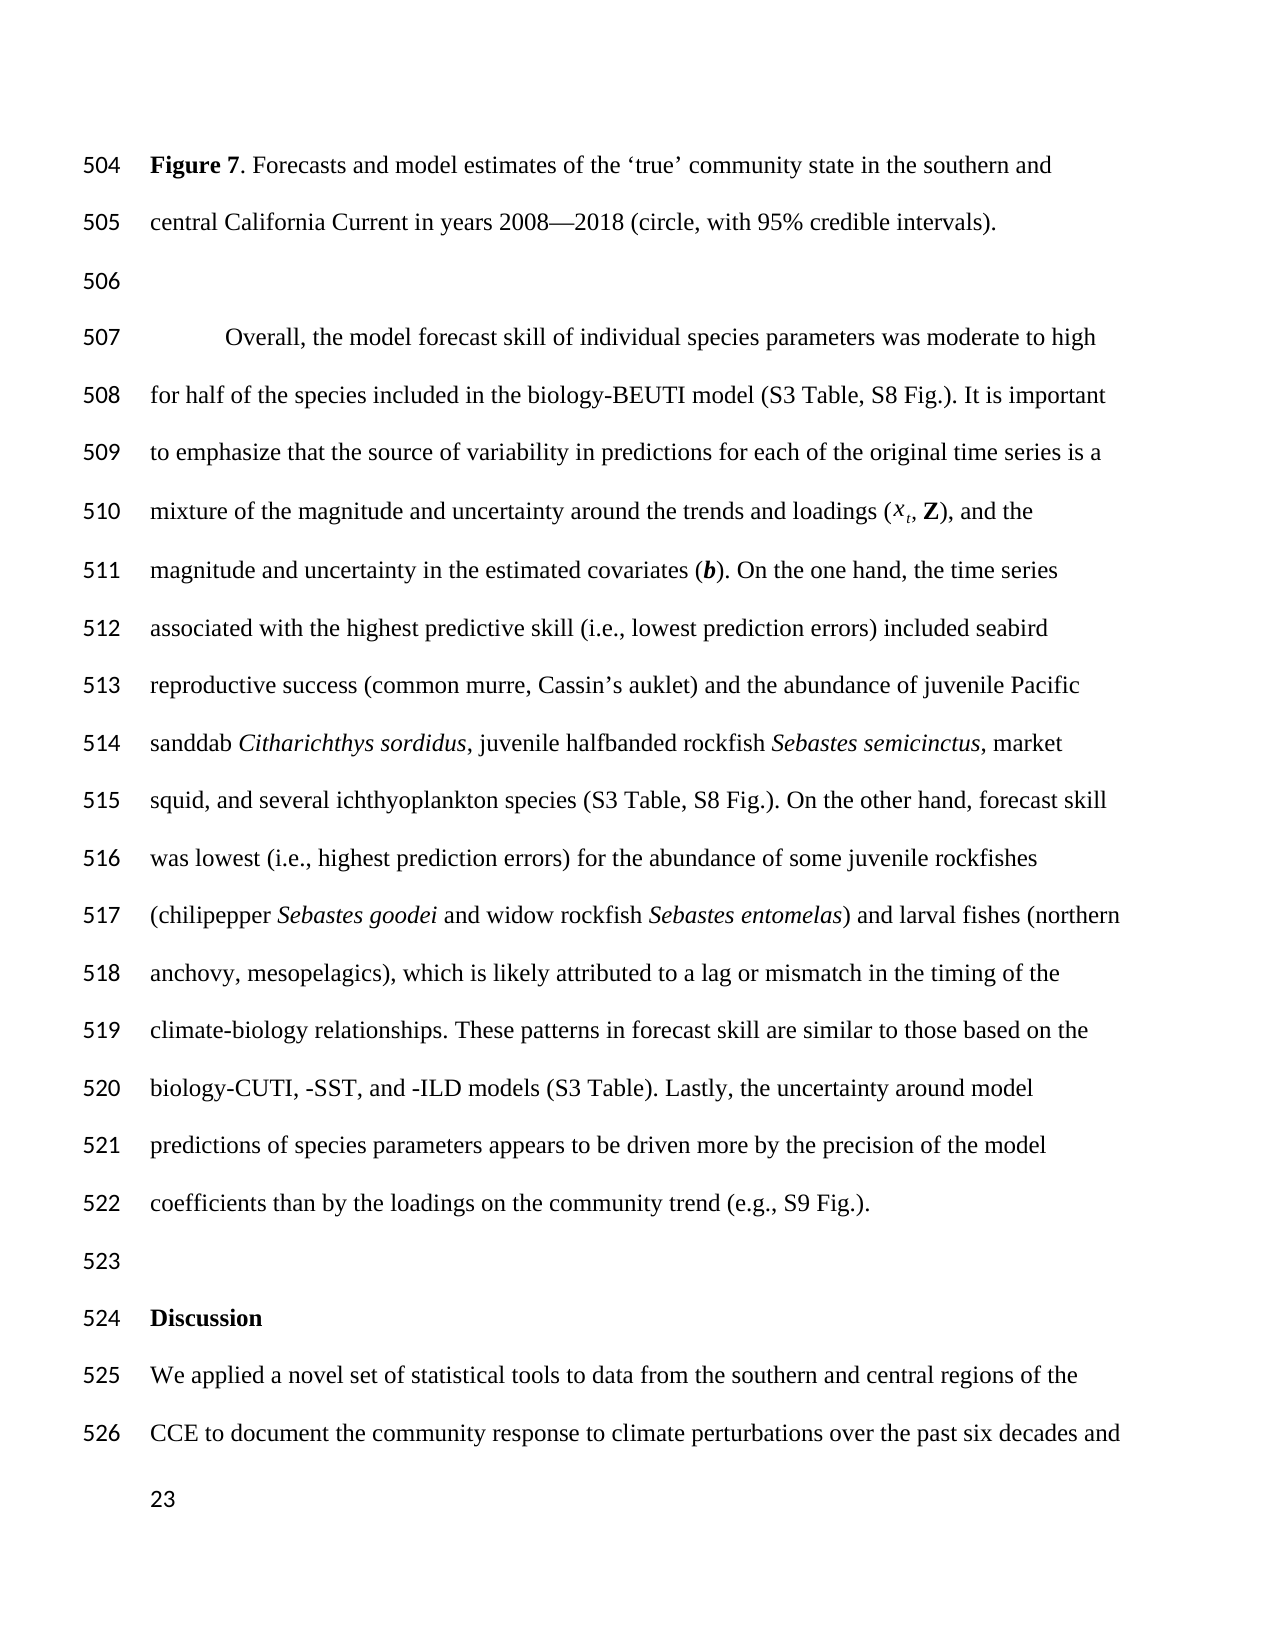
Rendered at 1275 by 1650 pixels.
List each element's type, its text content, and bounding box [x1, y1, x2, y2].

text Overall, the model forecast skill of individual species parameters was moderate to high for half of the species included in the biology-BEUTI model (S3 Table, S8 Fig.). It is important to emphasize that the source of variability in predictions for each of the original time series is a mixture of the magnitude and uncertainty around the trends and loadings (, Z), and the magnitude and uncertainty in the estimated covariates (b). On the one hand, the time series associated with the highest predictive skill (i.e., lowest prediction errors) included seabird reproductive success (common murre, Cassin’s auklet) and the abundance of juvenile Pacific sanddab Citharichthys sordidus, juvenile halfbanded rockfish Sebastes semicinctus, market squid, and several ichthyoplankton species (S3 Table, S8 Fig.). On the other hand, forecast skill was lowest (i.e., highest prediction errors) for the abundance of some juvenile rockfishes (chilipepper Sebastes goodei and widow rockfish Sebastes entomelas) and larval fishes (northern anchovy, mesopelagics), which is likely attributed to a lag or mismatch in the timing of the climate-biology relationships. These patterns in forecast skill are similar to those based on the biology-CUTI, -SST, and -ILD models (S3 Table). Lastly, the uncertainty around model predictions of species parameters appears to be driven more by the precision of the model coefficients than by the loadings on the community trend (e.g., S9 Fig.). [150, 322, 1125, 1216]
text Figure 7. Forecasts and model estimates of the ‘true’ community state in the southern and central California Current in years 2008—2018 (circle, with 95% credible intervals). [150, 150, 1125, 236]
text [150, 1360, 1125, 1446]
text Discussion [150, 1303, 1125, 1331]
